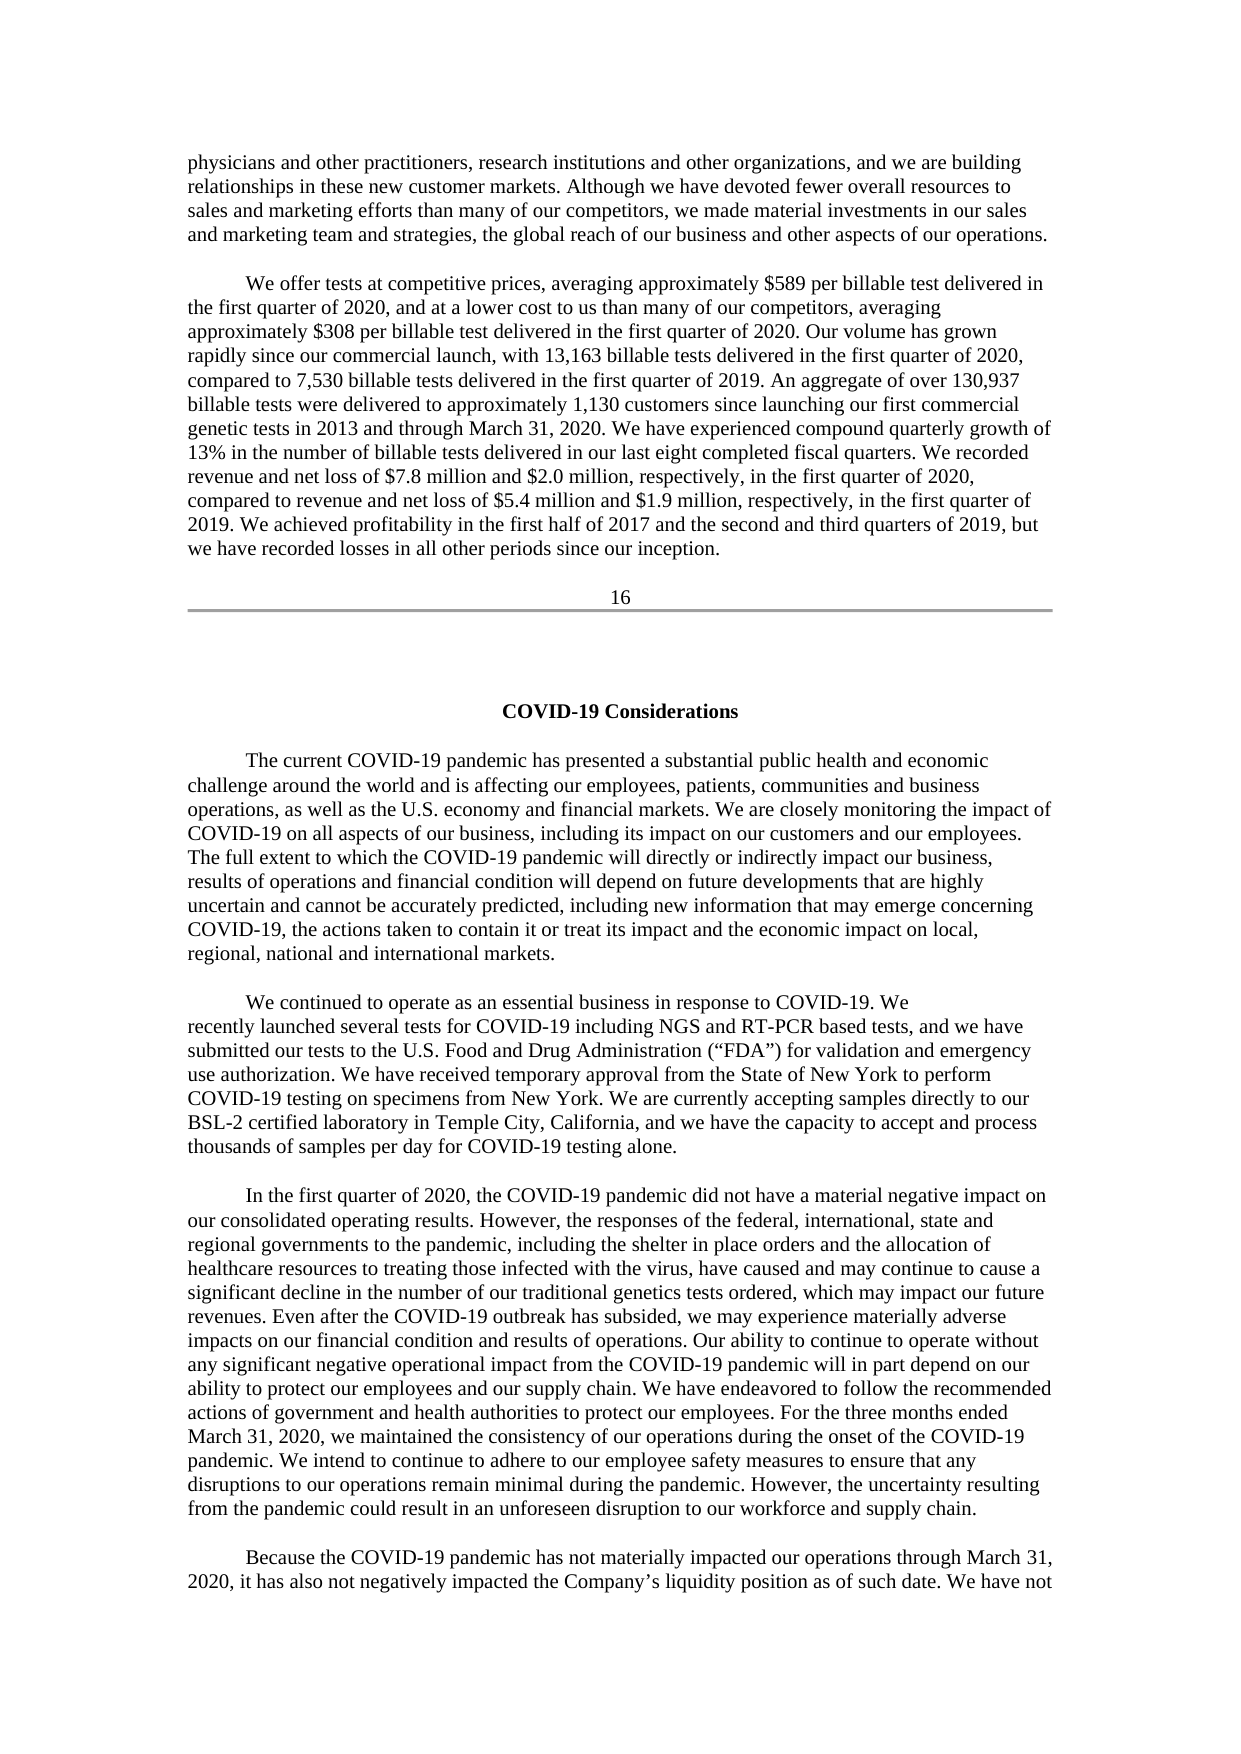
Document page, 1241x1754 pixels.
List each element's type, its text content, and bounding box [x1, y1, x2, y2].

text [187, 1545, 1053, 1593]
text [187, 150, 1053, 246]
text COVID-19 Considerations [187, 699, 1053, 723]
text The current COVID-19 pandemic has presented a substantial public health and economic challenge around the world and is affecting our employees, patients, communities and business operations, as well as the U.S. economy and financial markets. We are closely monitoring the impact of COVID-19 on all aspects of our business, including its impact on our customers and our employees. The full extent to which the COVID-19 pandemic will directly or indirectly impact our business, results of operations and financial condition will depend on future developments that are highly uncertain and cannot be accurately predicted, including new information that may emerge concerning COVID-19, the actions taken to contain it or treat its impact and the economic impact on local, regional, national and international markets. [187, 748, 1053, 965]
text 16 [187, 585, 1053, 609]
text We offer tests at competitive prices, averaging approximately $589 per billable test delivered in the first quarter of 2020, and at a lower cost to us than many of our competitors, averaging approximately $308 per billable test delivered in the first quarter of 2020. Our volume has grown rapidly since our commercial launch, with 13,163 billable tests delivered in the first quarter of 2020, compared to 7,530 billable tests delivered in the first quarter of 2019. An aggregate of over 130,937 billable tests were delivered to approximately 1,130 customers since launching our first commercial genetic tests in 2013 and through March 31, 2020. We have experienced compound quarterly growth of 13% in the number of billable tests delivered in our last eight completed fiscal quarters. We recorded revenue and net loss of $7.8 million and $2.0 million, respectively, in the first quarter of 2020, compared to revenue and net loss of $5.4 million and $1.9 million, respectively, in the first quarter of 2019. We achieved profitability in the first half of 2017 and the second and third quarters of 2019, but we have recorded losses in all other periods since our inception. [187, 271, 1053, 560]
text In the first quarter of 2020, the COVID-19 pandemic did not have a material negative impact on our consolidated operating results. However, the responses of the federal, international, state and regional governments to the pandemic, including the shelter in place orders and the allocation of healthcare resources to treating those infected with the virus, have caused and may continue to cause a significant decline in the number of our traditional genetics tests ordered, which may impact our future revenues. Even after the COVID-19 outbreak has subsided, we may experience materially adverse impacts on our financial condition and results of operations. Our ability to continue to operate without any significant negative operational impact from the COVID-19 pandemic will in part depend on our ability to protect our employees and our supply chain. We have endeavored to follow the recommended actions of government and health authorities to protect our employees. For the three months ended March 31, 2020, we maintained the consistency of our operations during the onset of the COVID-19 pandemic. We intend to continue to adhere to our employee safety measures to ensure that any disruptions to our operations remain minimal during the pandemic. However, the uncertainty resulting from the pandemic could result in an unforeseen disruption to our workforce and supply chain. [187, 1183, 1053, 1520]
text We continued to operate as an essential business in response to COVID-19. We recently launched several tests for COVID-19 including NGS and RT-PCR based tests, and we have submitted our tests to the U.S. Food and Drug Administration (“FDA”) for validation and emergency use authorization. We have received temporary approval from the State of New York to perform COVID-19 testing on specimens from New York. We are currently accepting samples directly to our BSL-2 certified laboratory in Temple City, California, and we have the capacity to accept and process thousands of samples per day for COVID-19 testing alone. [187, 990, 1053, 1158]
